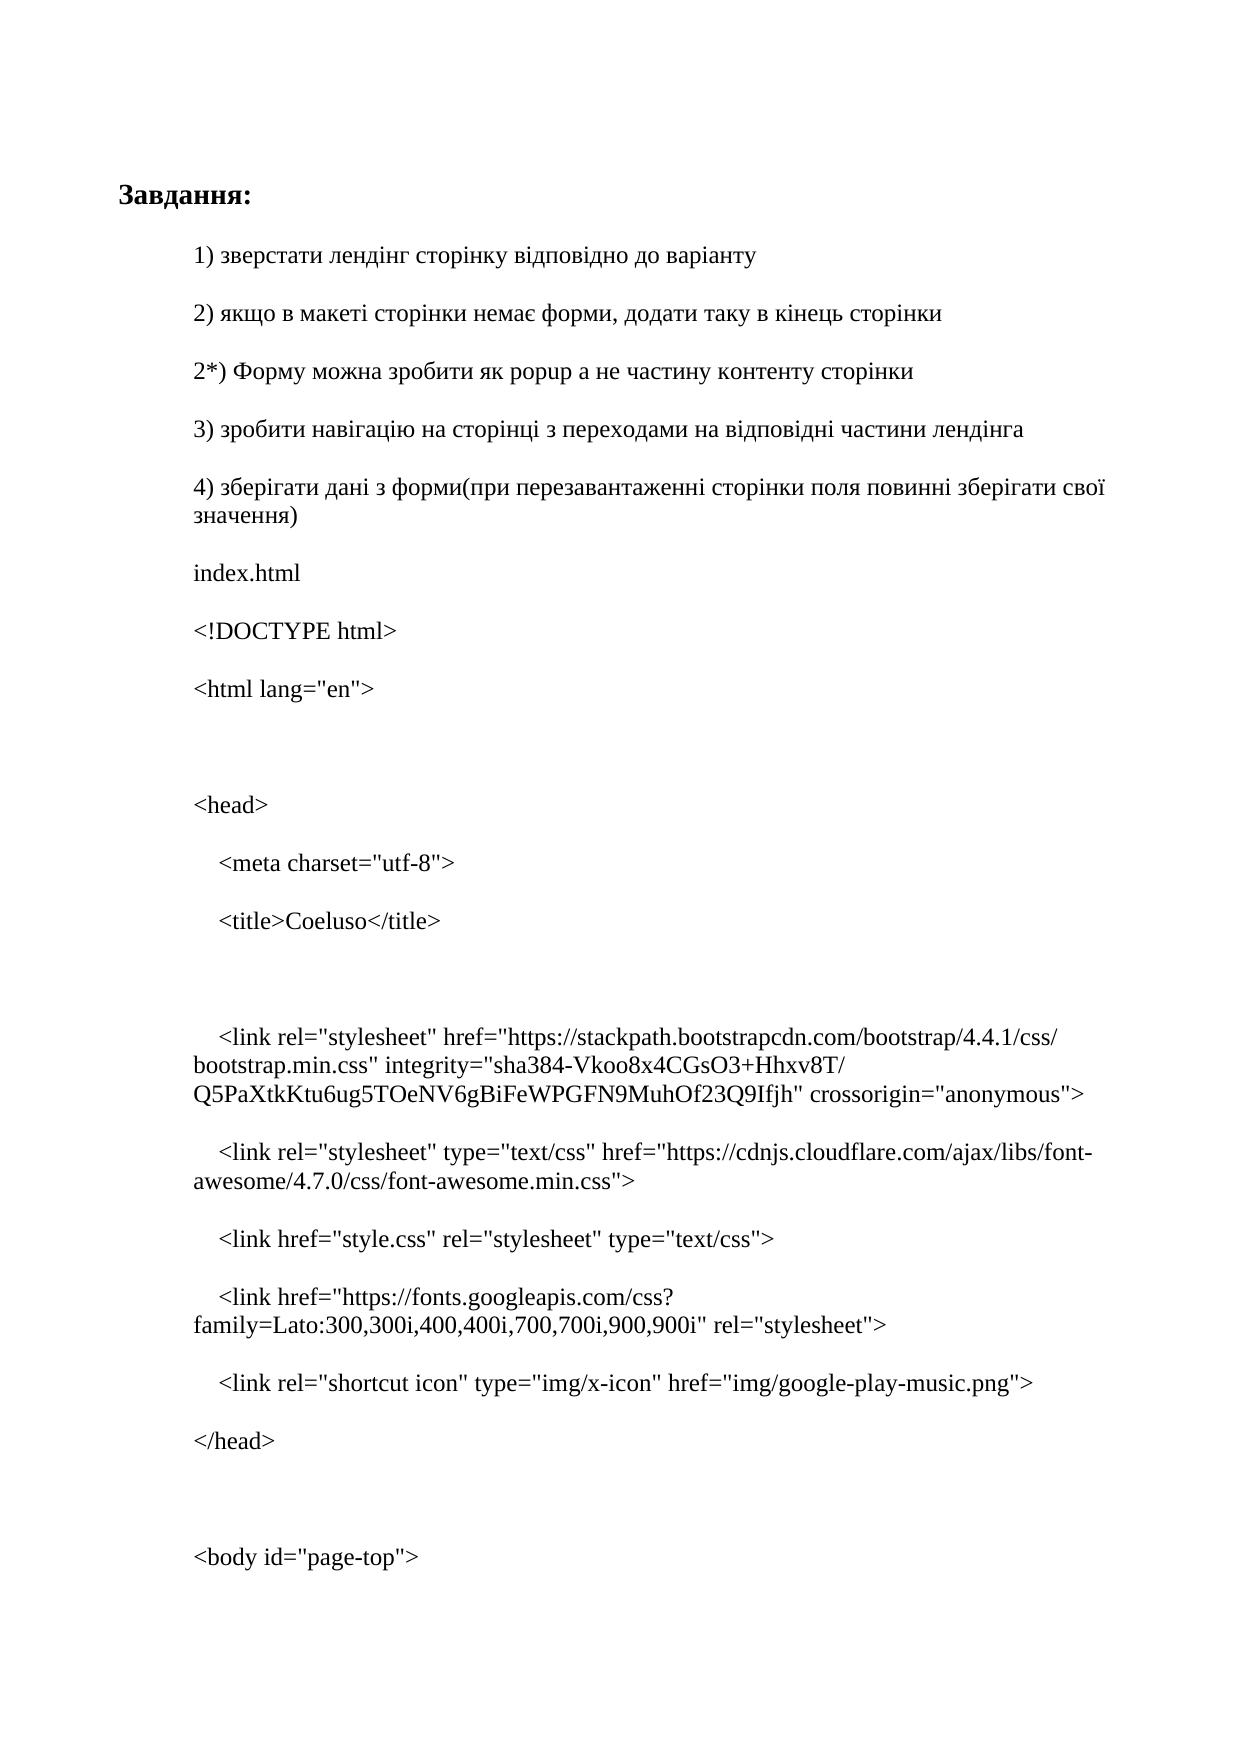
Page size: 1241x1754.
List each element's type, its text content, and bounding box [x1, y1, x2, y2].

text <html lang="en"> [193, 674, 1152, 703]
text 2*) Форму можна зробити як popup а не частину контенту сторінки [193, 356, 1152, 385]
text <link rel="shortcut icon" type="img/x-icon" href="img/google-play-music.png"> [193, 1368, 1152, 1397]
text <link rel="stylesheet" type="text/css" href="https://cdnjs.cloudflare.com/ajax/libs/font-awesome/4.7.0/css/font-awesome.min.css"> [193, 1137, 1152, 1195]
text <link href="style.css" rel="stylesheet" type="text/css"> [193, 1224, 1152, 1253]
text <title>Coeluso</title> [193, 906, 1152, 935]
text <link href="https://fonts.googleapis.com/css?family=Lato:300,300i,400,400i,700,700i,900,900i" rel="stylesheet"> [193, 1282, 1152, 1339]
text index.html [193, 558, 1152, 587]
text 1) зверстати лендінг сторінку відповідно до варіанту [193, 240, 1152, 269]
text 4) зберігати дані з форми(при перезавантаженні сторінки поля повинні зберігати свої значення) [193, 472, 1152, 529]
text Завдання: [118, 177, 1152, 211]
text <head> [193, 790, 1152, 819]
text <body id="page-top"> [193, 1542, 1152, 1571]
text 3) зробити навігацію на сторінці з переходами на відповідні частини лендінга [193, 414, 1152, 443]
text <!DOCTYPE html> [193, 616, 1152, 645]
text </head> [193, 1426, 1152, 1455]
text <meta charset="utf-8"> [193, 848, 1152, 877]
text <link rel="stylesheet" href="https://stackpath.bootstrapcdn.com/bootstrap/4.4.1/css/bootstrap.min.css" integrity="sha384-Vkoo8x4CGsO3+Hhxv8T/Q5PaXtkKtu6ug5TOeNV6gBiFeWPGFN9MuhOf23Q9Ifjh" crossorigin="anonymous"> [193, 1022, 1152, 1108]
text 2) якщо в макеті сторінки немає форми, додати таку в кінець сторінки [193, 298, 1152, 327]
